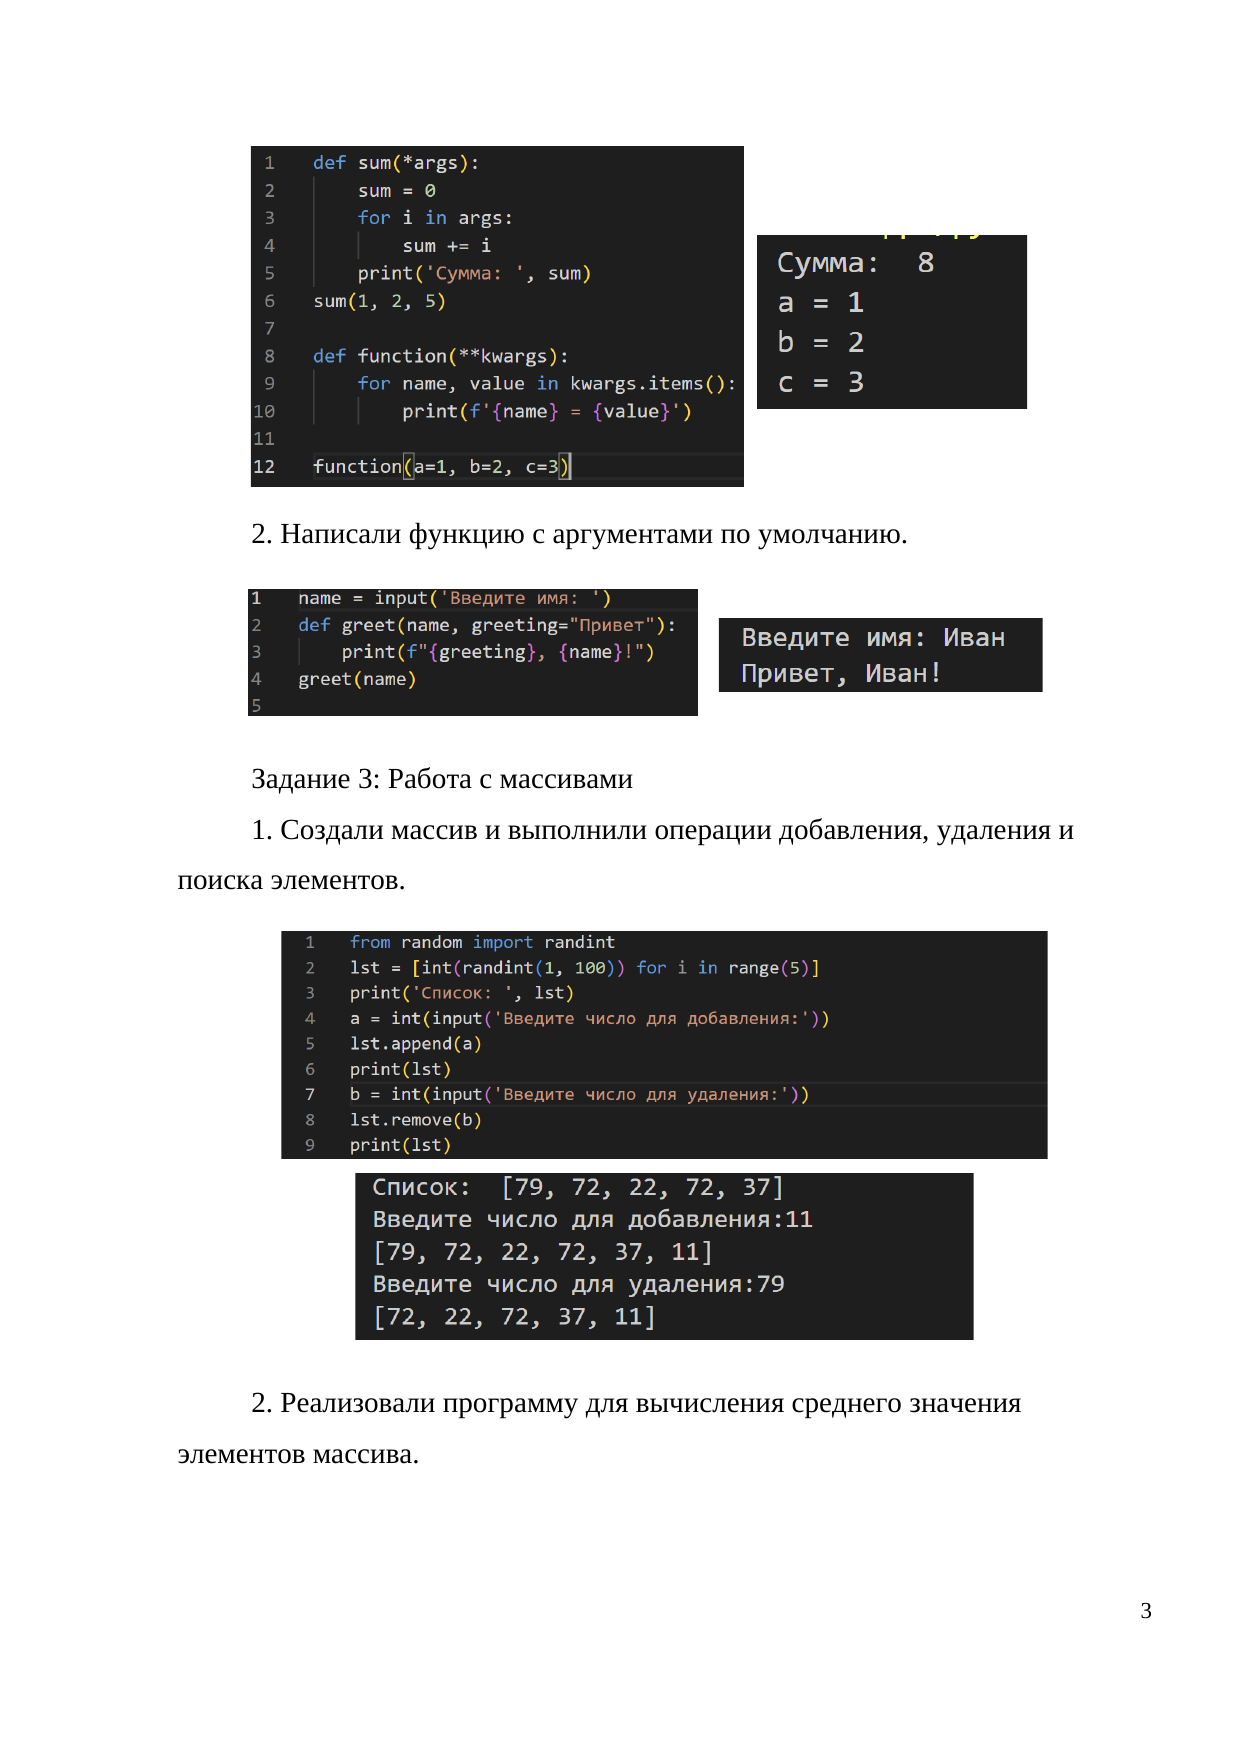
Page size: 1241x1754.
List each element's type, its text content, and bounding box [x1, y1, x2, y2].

picture [250, 146, 744, 487]
picture [757, 235, 1028, 409]
picture [248, 589, 698, 716]
picture [281, 931, 1048, 1159]
picture [355, 1173, 974, 1340]
picture [718, 618, 1043, 692]
text 1. Создали массив и выполнили операции добавления, удаления и поиска элементов. [177, 812, 1152, 896]
